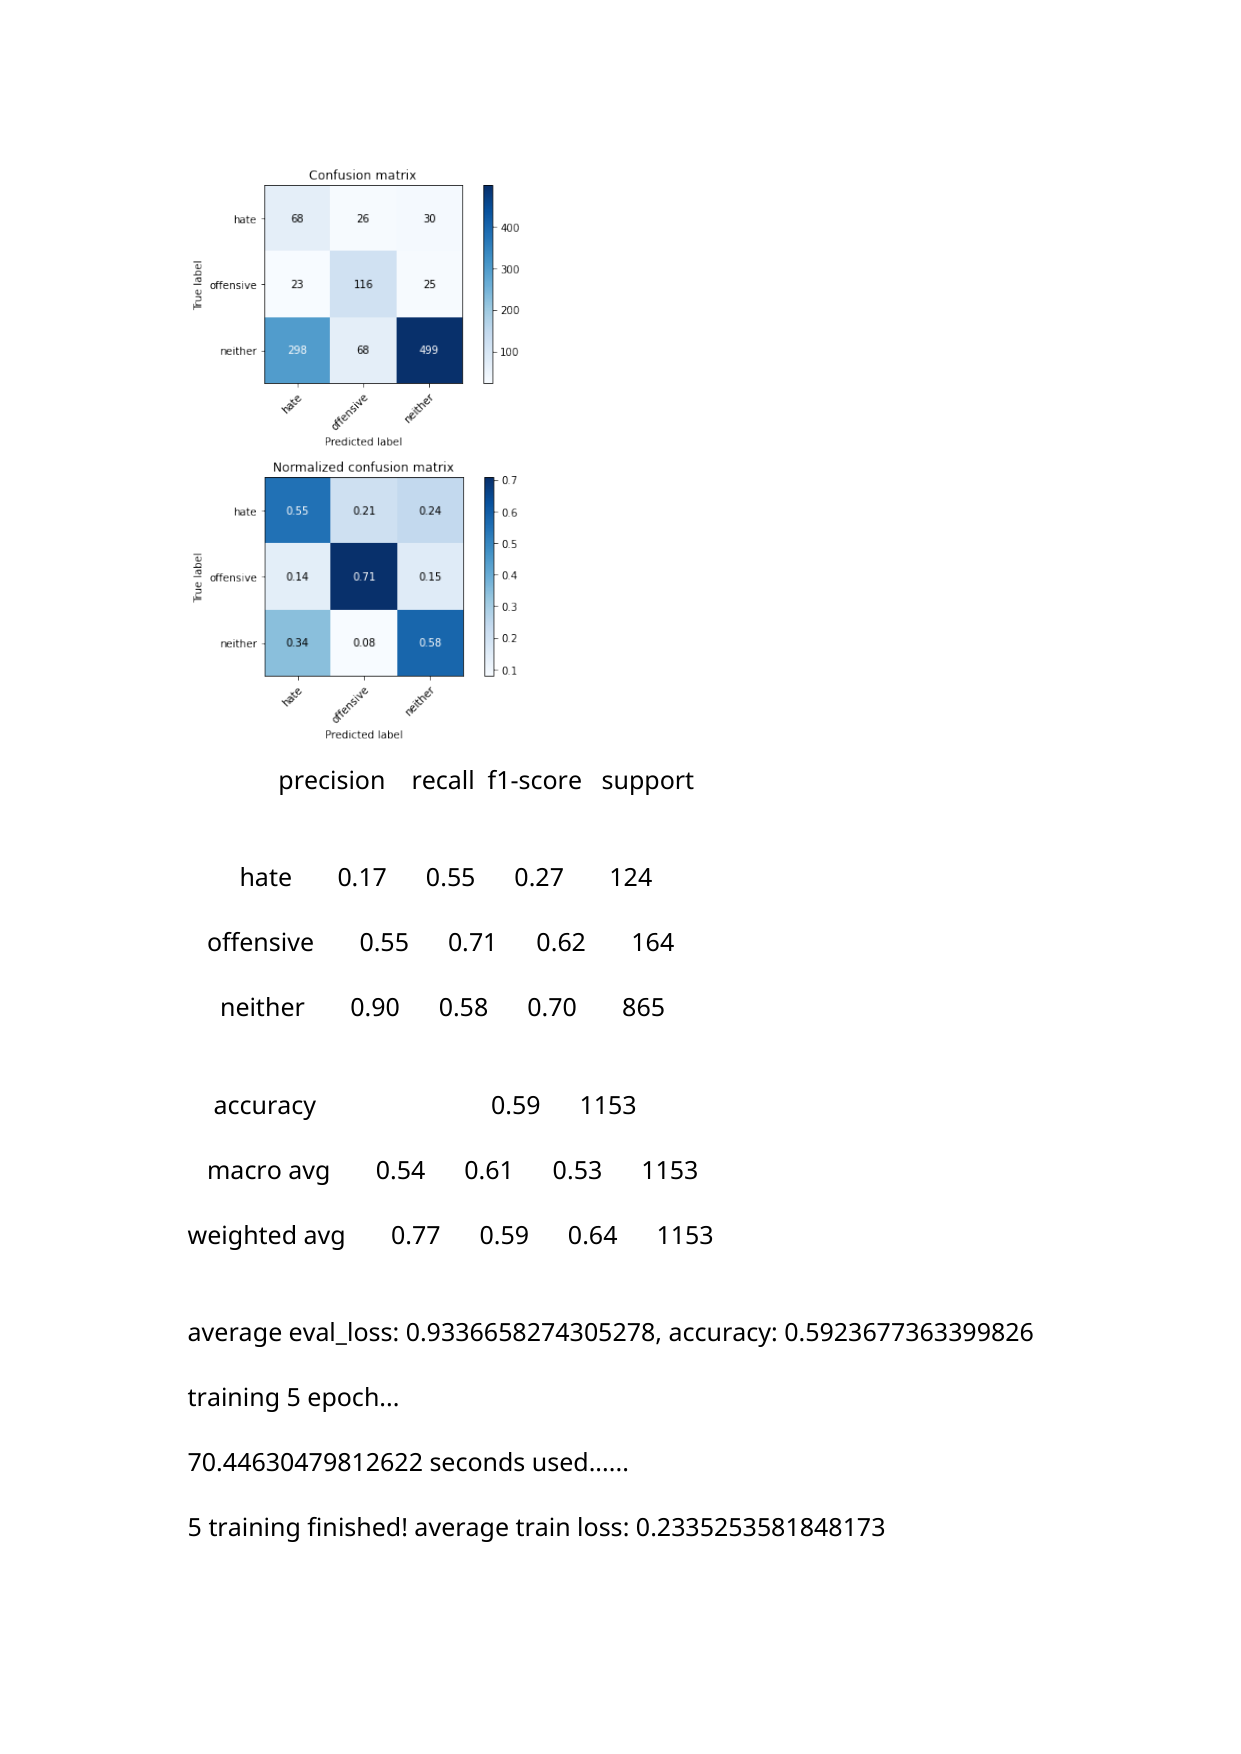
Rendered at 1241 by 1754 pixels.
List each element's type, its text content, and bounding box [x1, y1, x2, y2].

text macro avg 0.54 0.61 0.53 1153 [187, 1137, 1053, 1202]
text precision recall f1-score support [187, 747, 1053, 812]
text weighted avg 0.77 0.59 0.64 1153 [187, 1202, 1053, 1267]
text 70.44630479812622 seconds used...... [187, 1429, 1053, 1494]
text training 5 epoch... [187, 1364, 1053, 1429]
picture [187, 162, 527, 454]
text 5 training finished! average train loss: 0.2335253581848173 [187, 1494, 1053, 1559]
text average eval_loss: 0.9336658274305278, accuracy: 0.5923677363399826 [187, 1299, 1053, 1364]
picture [187, 455, 525, 747]
text offensive 0.55 0.71 0.62 164 [187, 909, 1053, 974]
text neither 0.90 0.58 0.70 865 [187, 974, 1053, 1039]
text accuracy 0.59 1153 [187, 1072, 1053, 1137]
text hate 0.17 0.55 0.27 124 [187, 844, 1053, 909]
